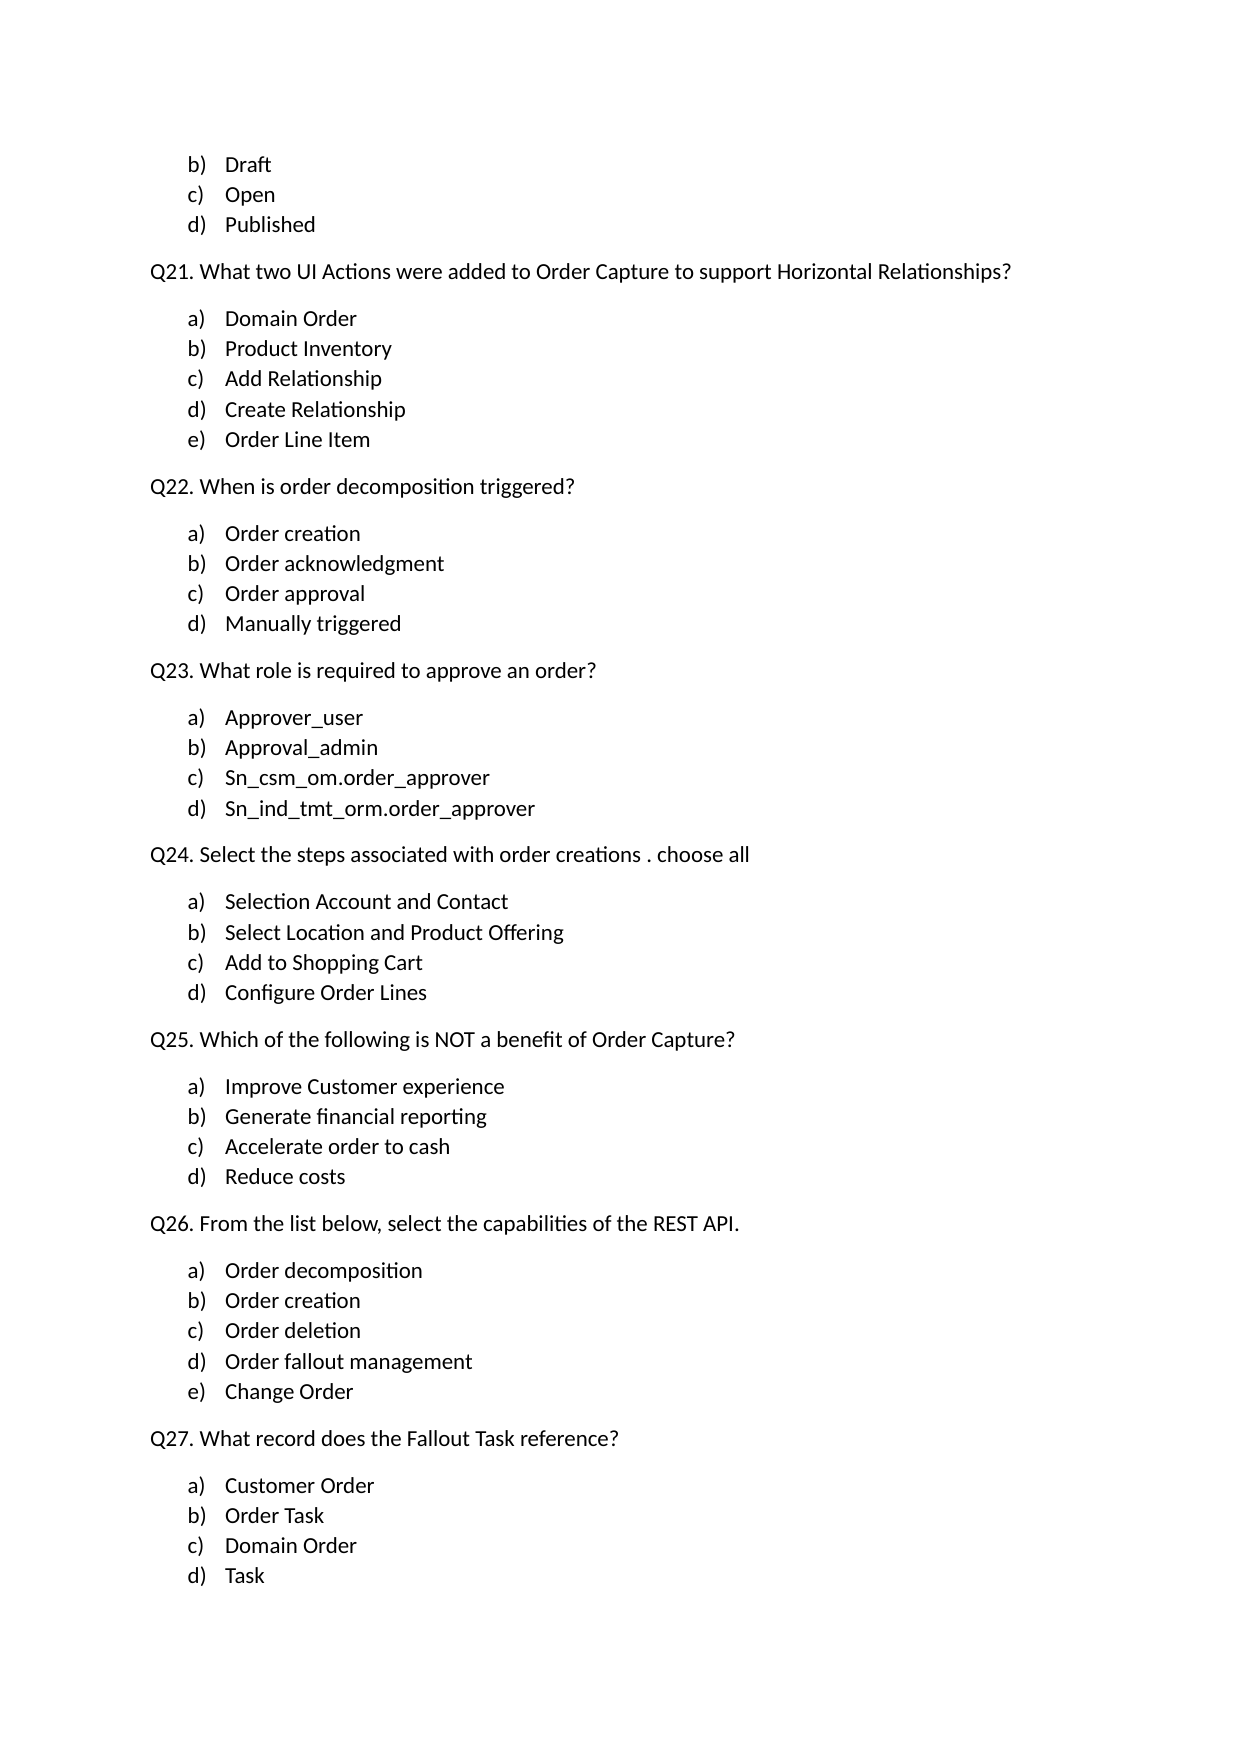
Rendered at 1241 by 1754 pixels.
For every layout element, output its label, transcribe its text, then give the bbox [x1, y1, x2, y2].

text Q25. Which of the following is NOT a benefit of Order Capture? [150, 1025, 1090, 1053]
list Sn_ind_tmt_orm.order_approver [187, 794, 1090, 822]
list Change Order [187, 1377, 1090, 1405]
text Q27. What record does the Fallout Task reference? [150, 1424, 1090, 1452]
list Selection Account and Contact [187, 887, 1090, 916]
list Order approval [187, 579, 1090, 607]
list Order Task [187, 1501, 1090, 1529]
list Domain Order [187, 304, 1090, 332]
list Select Location and Product Offering [187, 918, 1090, 946]
text Q22. When is order decomposition triggered? [150, 472, 1090, 500]
list Order creation [187, 519, 1090, 547]
text Q21. What two UI Actions were added to Order Capture to support Horizontal Relationships? [150, 257, 1090, 285]
list Task [187, 1561, 1090, 1589]
text Q23. What role is required to approve an order? [150, 656, 1090, 684]
list Published [187, 210, 1090, 238]
text Q24. Select the steps associated with order creations . choose all [150, 841, 1090, 869]
list Manually triggered [187, 609, 1090, 637]
list Customer Order [187, 1471, 1090, 1499]
list Accelerate order to cash [187, 1132, 1090, 1160]
list Create Relationship [187, 395, 1090, 423]
list Draft [187, 150, 1090, 178]
list Reduce costs [187, 1162, 1090, 1191]
list Approval_admin [187, 733, 1090, 761]
list Order acknowledgment [187, 549, 1090, 577]
list Open [187, 180, 1090, 208]
list Approver_user [187, 703, 1090, 731]
list Order fallout management [187, 1347, 1090, 1375]
list Domain Order [187, 1531, 1090, 1559]
list Add to Shopping Cart [187, 948, 1090, 976]
list Sn_csm_om.order_approver [187, 763, 1090, 792]
list Order deletion [187, 1317, 1090, 1345]
list Order creation [187, 1286, 1090, 1314]
list Product Inventory [187, 334, 1090, 362]
list Configure Order Lines [187, 978, 1090, 1006]
list Order decomposition [187, 1256, 1090, 1284]
text Q26. From the list below, select the capabilities of the REST API. [150, 1209, 1090, 1237]
list Add Relationship [187, 364, 1090, 393]
list Generate financial reporting [187, 1102, 1090, 1130]
list Order Line Item [187, 425, 1090, 453]
list Improve Customer experience [187, 1072, 1090, 1100]
